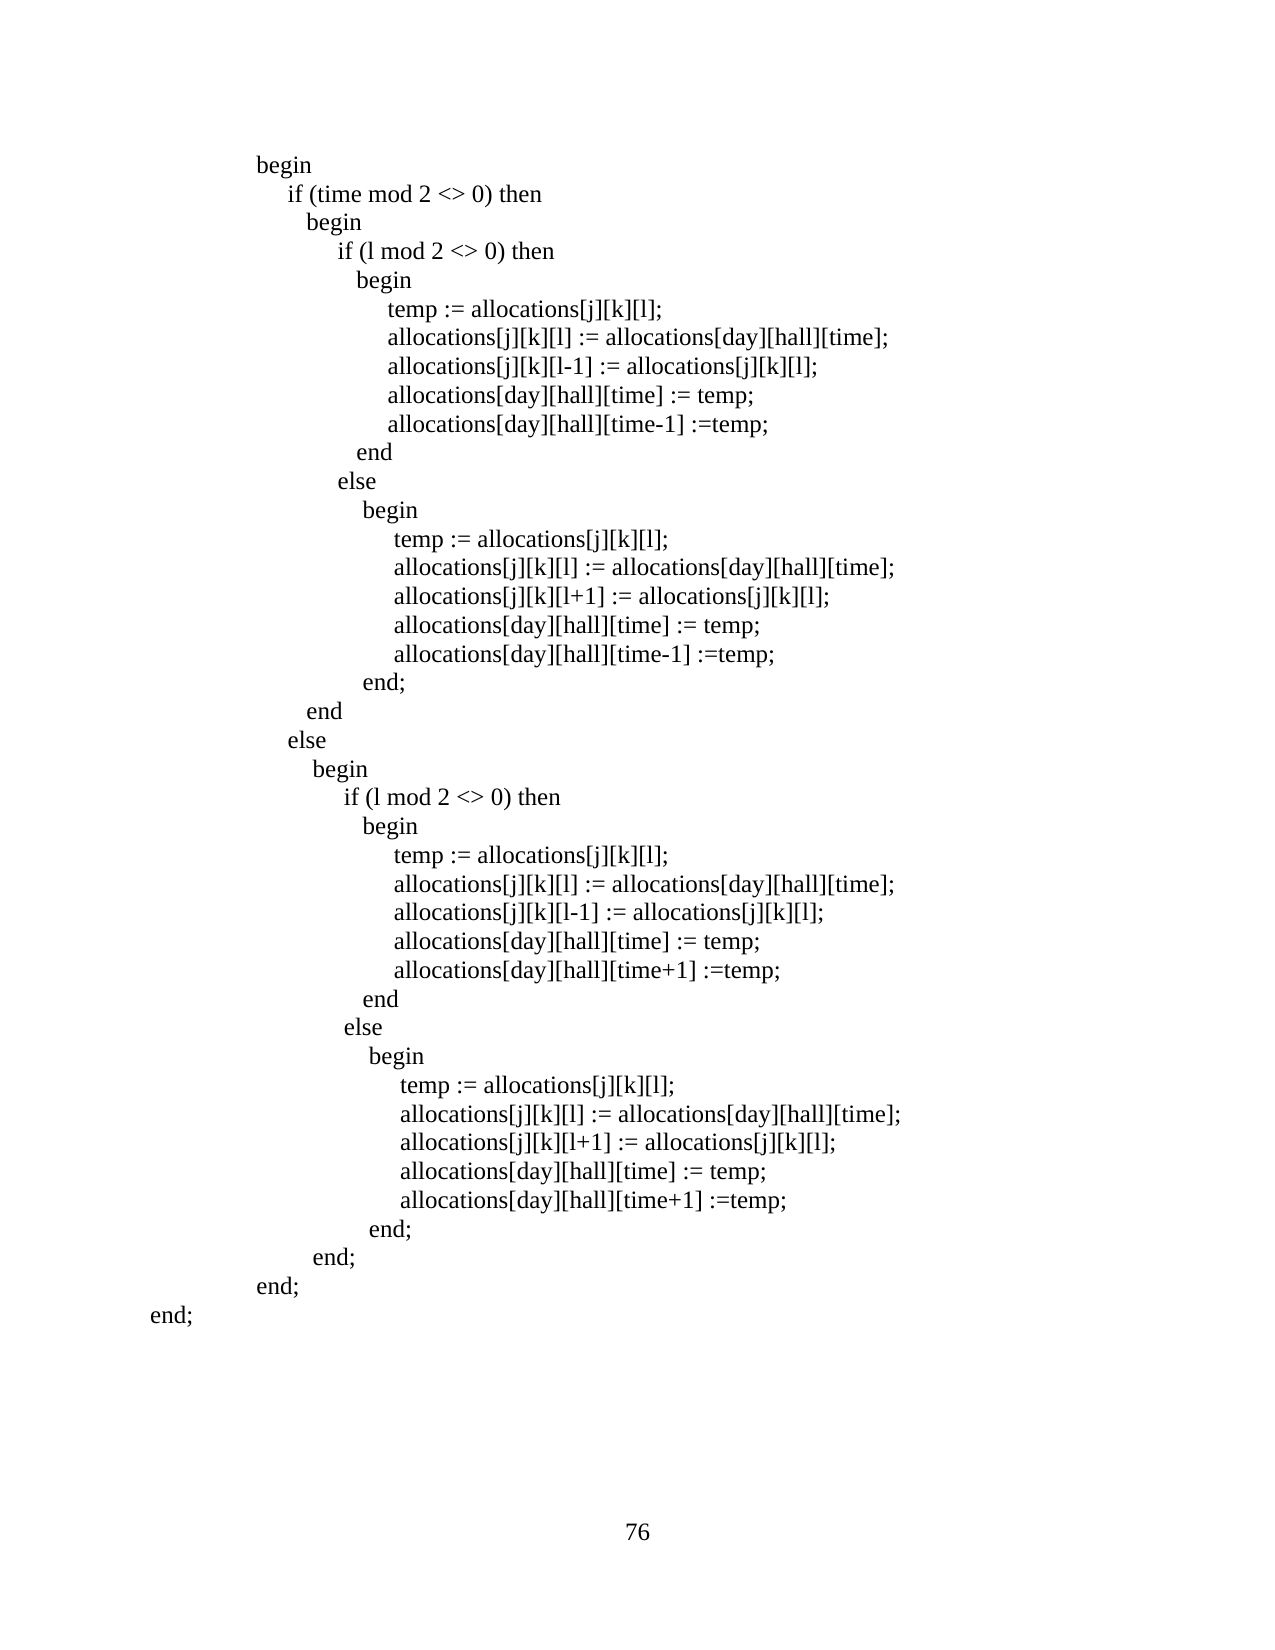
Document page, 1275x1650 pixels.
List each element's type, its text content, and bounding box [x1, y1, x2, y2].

text allocations[day][hall][time+1] :=temp; [150, 1185, 1125, 1214]
text allocations[day][hall][time] := temp; [150, 1156, 1125, 1185]
text end; [150, 1214, 1125, 1242]
text end [150, 437, 1125, 466]
text if (time mod 2 <> 0) then [150, 179, 1125, 207]
text end; [150, 1271, 1125, 1300]
text allocations[day][hall][time-1] :=temp; [150, 409, 1125, 437]
text temp := allocations[j][k][l]; [150, 1070, 1125, 1099]
text temp := allocations[j][k][l]; [150, 294, 1125, 322]
text allocations[j][k][l+1] := allocations[j][k][l]; [150, 581, 1125, 610]
text begin [150, 754, 1125, 782]
text begin [150, 207, 1125, 236]
text allocations[j][k][l] := allocations[day][hall][time]; [150, 869, 1125, 897]
text allocations[j][k][l-1] := allocations[j][k][l]; [150, 351, 1125, 380]
text allocations[day][hall][time] := temp; [150, 926, 1125, 955]
text end; [150, 667, 1125, 696]
text allocations[j][k][l] := allocations[day][hall][time]; [150, 322, 1125, 351]
text allocations[day][hall][time+1] :=temp; [150, 955, 1125, 984]
text begin [150, 1041, 1125, 1070]
text allocations[j][k][l+1] := allocations[j][k][l]; [150, 1127, 1125, 1156]
text end [150, 696, 1125, 725]
text begin [150, 150, 1125, 179]
text allocations[j][k][l-1] := allocations[j][k][l]; [150, 897, 1125, 926]
text end; [150, 1242, 1125, 1271]
text temp := allocations[j][k][l]; [150, 840, 1125, 869]
text if (l mod 2 <> 0) then [150, 782, 1125, 811]
text allocations[j][k][l] := allocations[day][hall][time]; [150, 552, 1125, 581]
text begin [150, 811, 1125, 840]
text else [150, 1012, 1125, 1041]
text temp := allocations[j][k][l]; [150, 524, 1125, 552]
text end; [150, 1300, 1125, 1329]
text allocations[day][hall][time] := temp; [150, 380, 1125, 409]
text if (l mod 2 <> 0) then [150, 236, 1125, 265]
text begin [150, 495, 1125, 524]
text else [150, 466, 1125, 495]
text allocations[day][hall][time] := temp; [150, 610, 1125, 639]
text allocations[day][hall][time-1] :=temp; [150, 639, 1125, 667]
text allocations[j][k][l] := allocations[day][hall][time]; [150, 1099, 1125, 1127]
text else [150, 725, 1125, 754]
text end [150, 984, 1125, 1012]
text begin [150, 265, 1125, 294]
